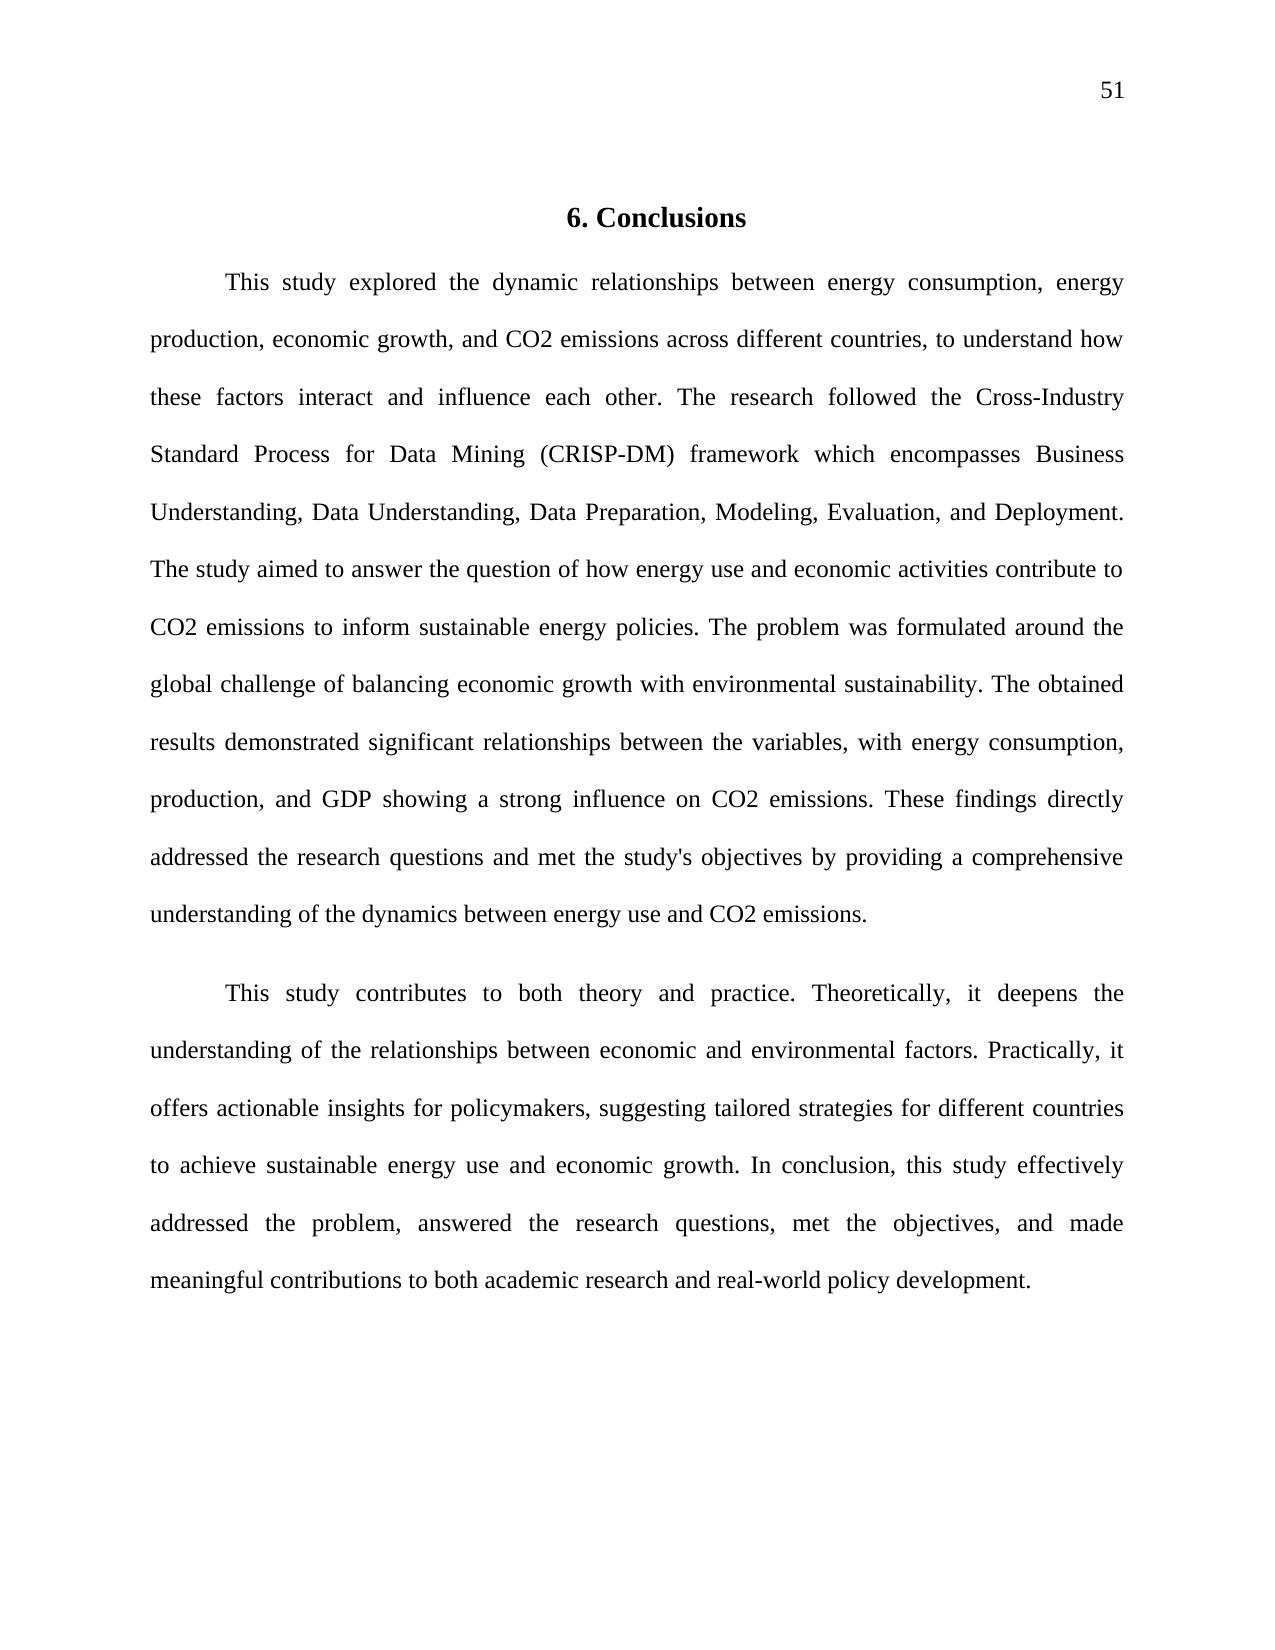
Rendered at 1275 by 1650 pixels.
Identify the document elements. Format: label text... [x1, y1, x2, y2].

subtitle 6. Conclusions [187, 200, 1125, 233]
text This study explored the dynamic relationships between energy consumption, energy production, economic growth, and CO2 emissions across different countries, to understand how these factors interact and influence each other. The research followed the Cross-Industry Standard Process for Data Mining (CRISP-DM) framework which encompasses Business Understanding, Data Understanding, Data Preparation, Modeling, Evaluation, and Deployment. The study aimed to answer the question of how energy use and economic activities contribute to CO2 emissions to inform sustainable energy policies. The problem was formulated around the global challenge of balancing economic growth with environmental sustainability. The obtained results demonstrated significant relationships between the variables, with energy consumption, production, and GDP showing a strong influence on CO2 emissions. These findings directly addressed the research questions and met the study's objectives by providing a comprehensive understanding of the dynamics between energy use and CO2 emissions. [150, 267, 1125, 928]
text This study contributes to both theory and practice. Theoretically, it deepens the understanding of the relationships between economic and environmental factors. Practically, it offers actionable insights for policymakers, suggesting tailored strategies for different countries to achieve sustainable energy use and economic growth. In conclusion, this study effectively addressed the problem, answered the research questions, met the objectives, and made meaningful contributions to both academic research and real-world policy development. [150, 978, 1125, 1294]
